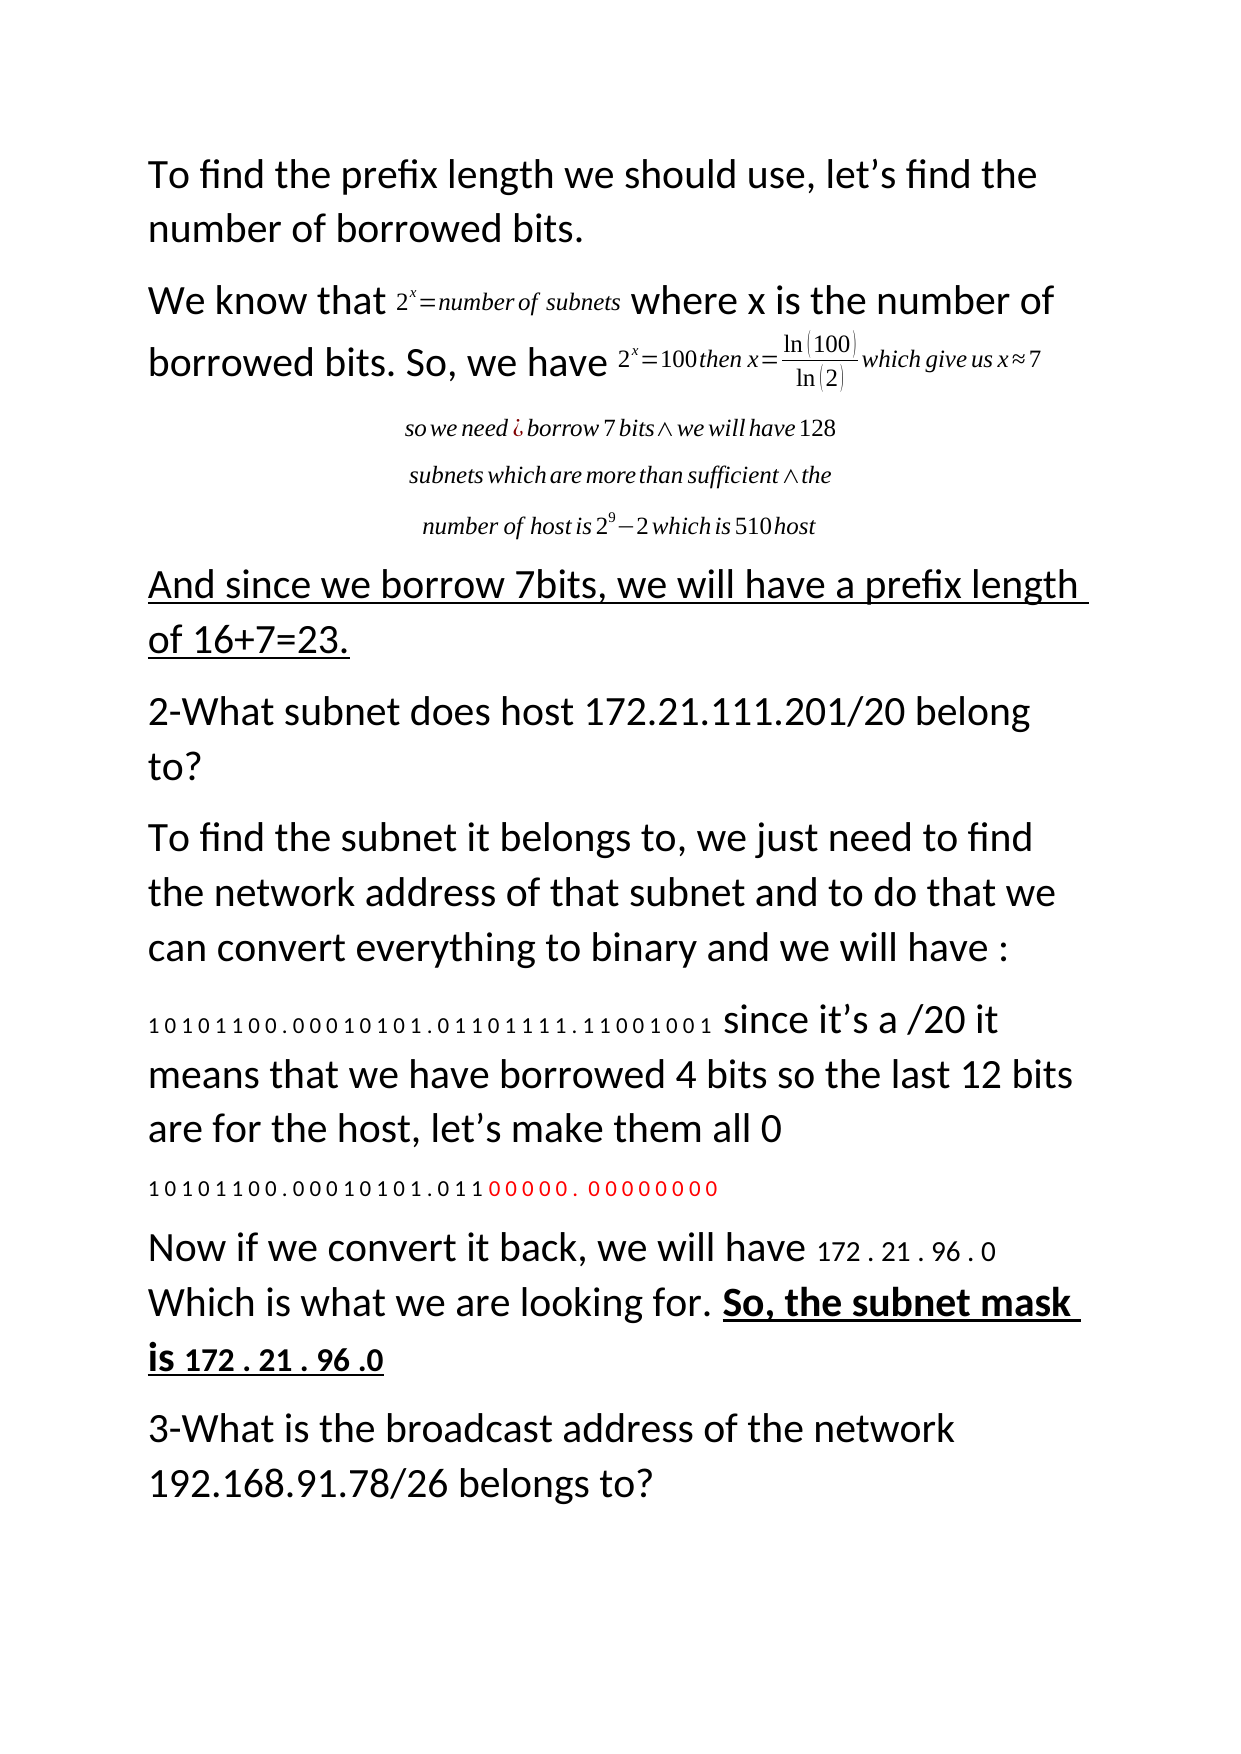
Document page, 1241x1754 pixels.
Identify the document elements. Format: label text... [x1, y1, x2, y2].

text 3-What is the broadcast address of the network 192.168.91.78/26 belongs to? [148, 1402, 1093, 1508]
text To find the subnet it belongs to, we just need to find the network address of that subnet and to do that we can convert everything to binary and we will have : [148, 811, 1093, 972]
text 2-What subnet does host 172.21.111.201/20 belong to? [148, 685, 1093, 791]
text 1 0 1 0 1 1 0 0 . 0 0 0 1 0 1 0 1 . 0 1 1 0 1 1 1 1 . 1 1 0 0 1 0 0 1 since it’s a /20 it means that we have borrowed 4 bits so the last 12 bits are for the host, let’s make them all 0 [148, 993, 1093, 1153]
text And since we borrow 7bits, we will have a prefix length of 16+7=23. [148, 558, 1093, 664]
text 1 0 1 0 1 1 0 0 . 0 0 0 1 0 1 0 1 . 0 1 1 0 0 0 0 0 . 0 0 0 0 0 0 0 0 [148, 1174, 1093, 1202]
text We know that where x is the number of borrowed bits. So, we have [148, 274, 1093, 394]
text Now if we convert it back, we will have 172 . 21 . 96 . 0 Which is what we are looking for. So, the subnet mask is 172 . 21 . 96 .0 [148, 1221, 1093, 1382]
text To find the prefix length we should use, let’s find the number of borrowed bits. [148, 148, 1093, 253]
